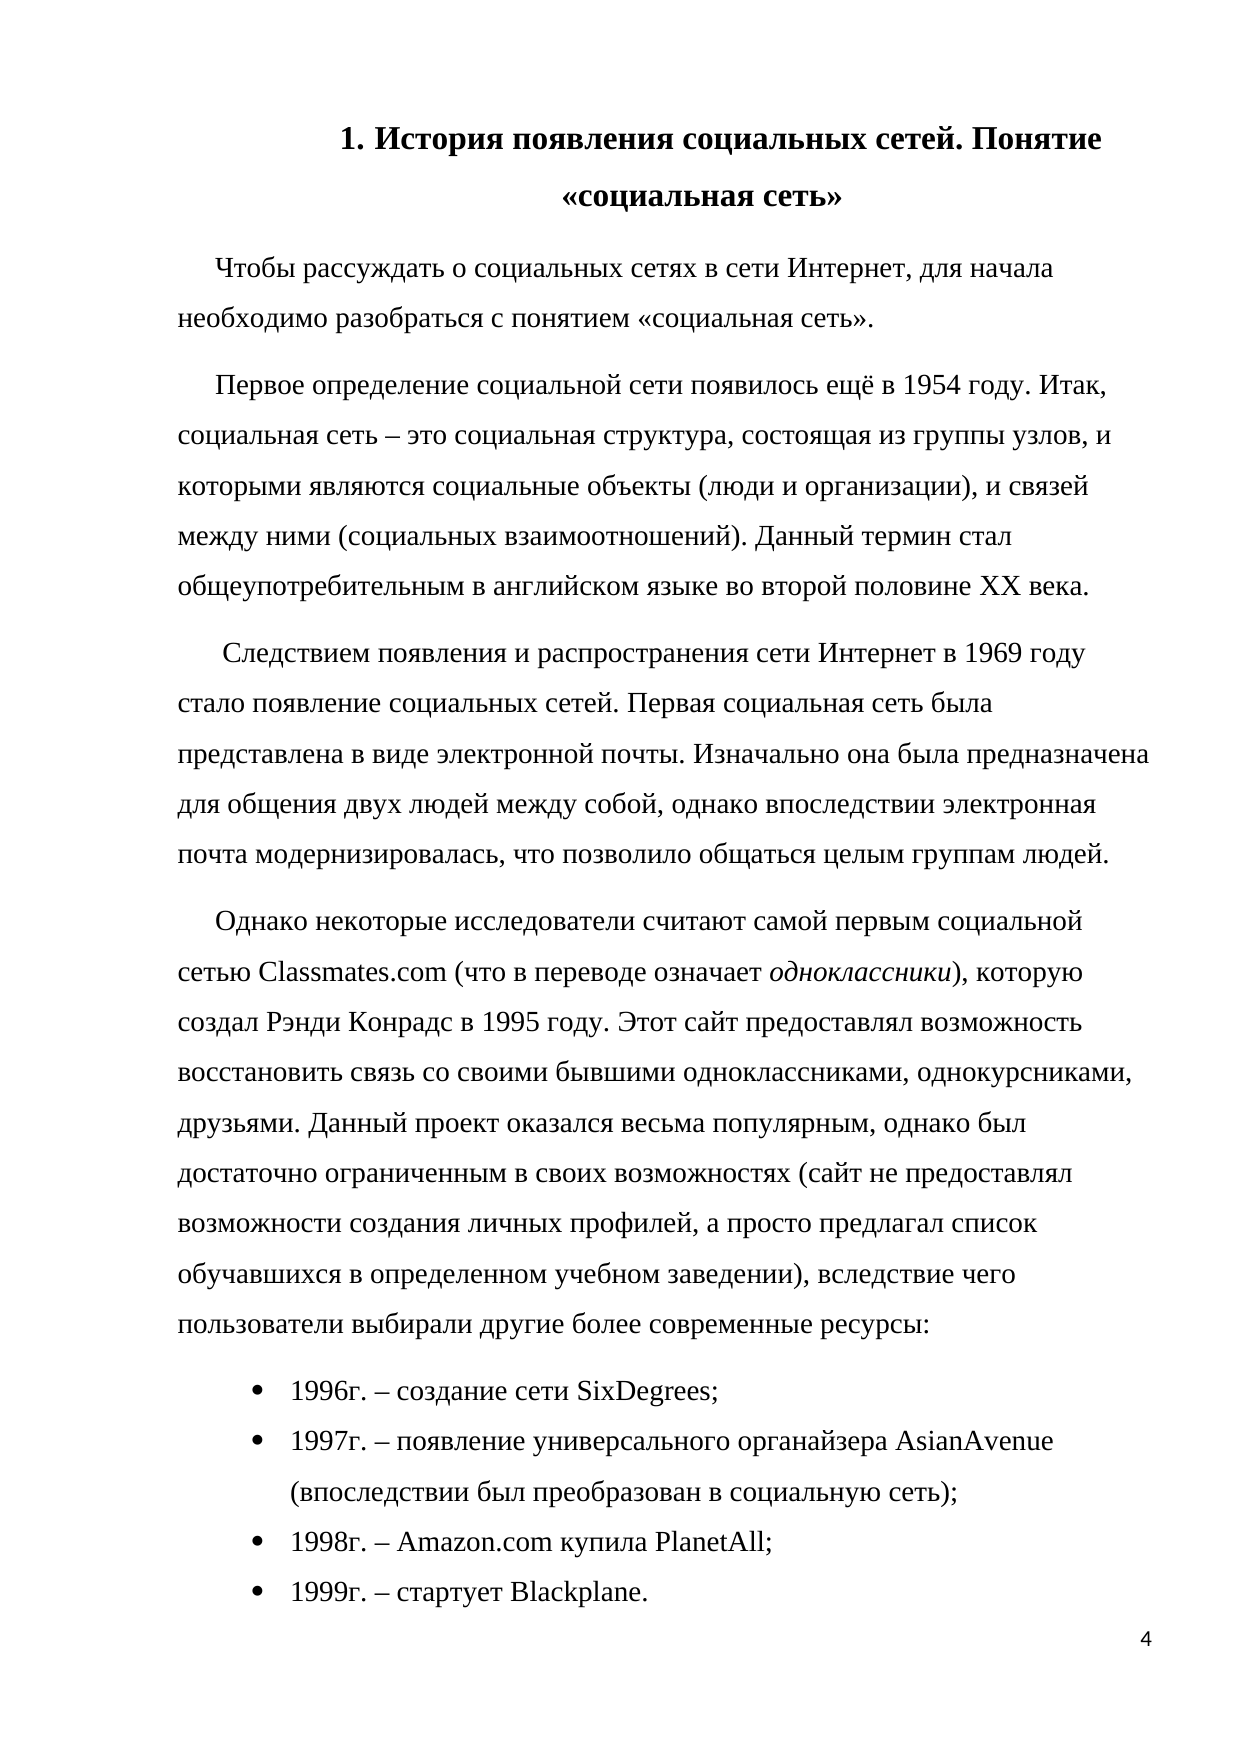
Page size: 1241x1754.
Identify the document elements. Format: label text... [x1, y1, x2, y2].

list 1996г. – создание сети SixDegrees; [252, 1373, 1152, 1407]
list 1997г. – появление универсального органайзера AsianAvenue (впоследствии был преобразован в социальную сеть); [252, 1423, 1152, 1507]
text Следствием появления и распространения сети Интернет в 1969 году стало появление социальных сетей. Первая социальная сеть была представлена в виде электронной почты. Изначально она была предназначена для общения двух людей между собой, однако впоследствии электронная почта модернизировалась, что позволило общаться целым группам людей. [177, 635, 1152, 870]
list 1998г. – Amazon.com купила PlanetAll; [252, 1524, 1152, 1558]
list История появления социальных сетей. Понятие «социальная сеть» [252, 118, 1152, 214]
text Чтобы рассуждать о социальных сетях в сети Интернет, для начала необходимо разобраться с понятием «социальная сеть». [177, 250, 1152, 334]
list 1999г. – стартует Blackplane. [252, 1574, 1152, 1608]
text Первое определение социальной сети появилось ещё в 1954 году. Итак, социальная сеть – это социальная структура, состоящая из группы узлов, и которыми являются социальные объекты (люди и организации), и связей между ними (социальных взаимоотношений). Данный термин стал общеупотребительным в английском языке во второй половине XX века. [177, 367, 1152, 602]
text Однако некоторые исследователи считают самой первым социальной сетью Classmates.com (что в переводе означает одноклассники), которую создал Рэнди Конрадс в 1995 году. Этот сайт предоставлял возможность восстановить связь со своими бывшими одноклассниками, однокурсниками, друзьями. Данный проект оказался весьма популярным, однако был достаточно ограниченным в своих возможностях (сайт не предоставлял возможности создания личных профилей, а просто предлагал список обучавшихся в определенном учебном заведении), вследствие чего пользователи выбирали другие более современные ресурсы: [177, 903, 1152, 1339]
